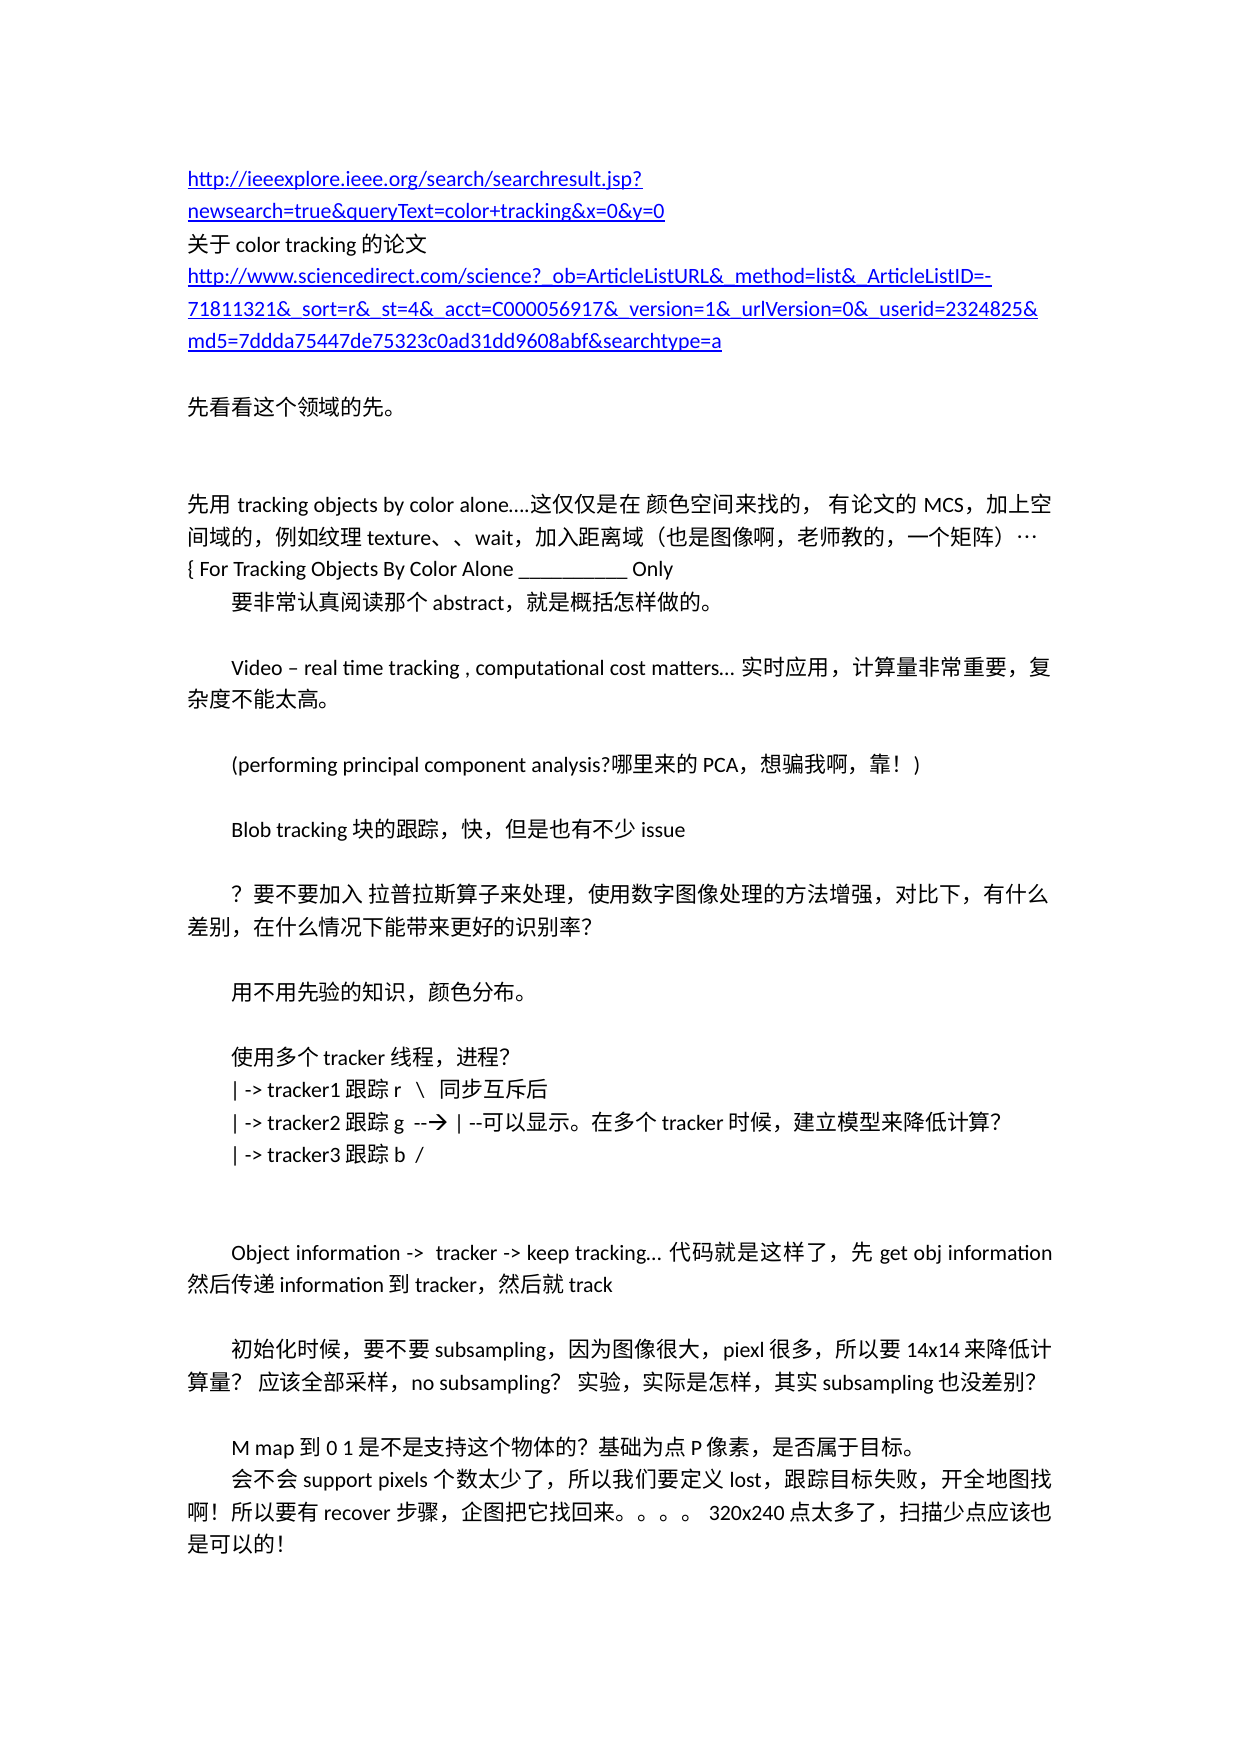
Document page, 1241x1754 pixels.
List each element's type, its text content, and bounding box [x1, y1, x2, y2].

text 先用 tracking objects by color alone….这仅仅是在 颜色空间来找的， 有论文的MCS，加上空间域的，例如纹理texture、、wait，加入距离域（也是图像啊，老师教的，一个矩阵）… [187, 487, 1053, 552]
text M map 到 0 1 是不是支持这个物体的？基础为点P像素，是否属于目标。 [187, 1429, 1053, 1462]
text 会不会support pixels 个数太少了，所以我们要定义lost，跟踪目标失败，开全地图找啊！所以要有recover 步骤，企图把它找回来。。。。 320x240点太多了，扫描少点应该也是可以的！ [187, 1462, 1053, 1559]
text | -> tracker2 跟踪g -- | --可以显示。在多个tracker时候，建立模型来降低计算？ [187, 1104, 1053, 1137]
text http://www.sciencedirect.com/science?_ob=ArticleListURL&_method=list&_ArticleListID=-71811321&_sort=r&_st=4&_acct=C000056917&_version=1&_urlVersion=0&_userid=2324825&md5=7ddda75447de75323c0ad31dd9608abf&searchtype=a [187, 259, 1053, 357]
text Blob tracking 块的跟踪，快，但是也有不少issue [187, 812, 1053, 844]
text Video – real time tracking , computational cost matters… 实时应用，计算量非常重要，复杂度不能太高。 [187, 649, 1053, 714]
text { For Tracking Objects By Color Alone __________ Only [187, 552, 1053, 584]
text 初始化时候，要不要subsampling，因为图像很大，piexl很多，所以要14x14来降低计算量？ 应该全部采样，no subsampling？ 实验，实际是怎样，其实subsampling也没差别？ [187, 1332, 1053, 1397]
text | -> tracker3 跟踪 b / [187, 1137, 1053, 1169]
text 关于color tracking 的论文 [187, 227, 1053, 259]
text http://ieeexplore.ieee.org/search/searchresult.jsp?newsearch=true&queryText=color+tracking&x=0&y=0 [187, 162, 1053, 227]
text 使用多个tracker 线程，进程？ [187, 1039, 1053, 1072]
text 先看看这个领域的先。 [187, 389, 1053, 422]
text Object information -> tracker -> keep tracking… 代码就是这样了，先get obj information 然后传递information到tracker，然后就track [187, 1234, 1053, 1299]
text | -> tracker1 跟踪r \ 同步互斥后 [187, 1072, 1053, 1104]
text ？要不要加入 拉普拉斯算子来处理，使用数字图像处理的方法增强，对比下，有什么差别，在什么情况下能带来更好的识别率？ [187, 877, 1053, 942]
text 用不用先验的知识，颜色分布。 [187, 974, 1053, 1007]
text 要非常认真阅读那个abstract，就是概括怎样做的。 [187, 584, 1053, 617]
text (performing principal component analysis?哪里来的PCA，想骗我啊，靠！) [187, 747, 1053, 779]
